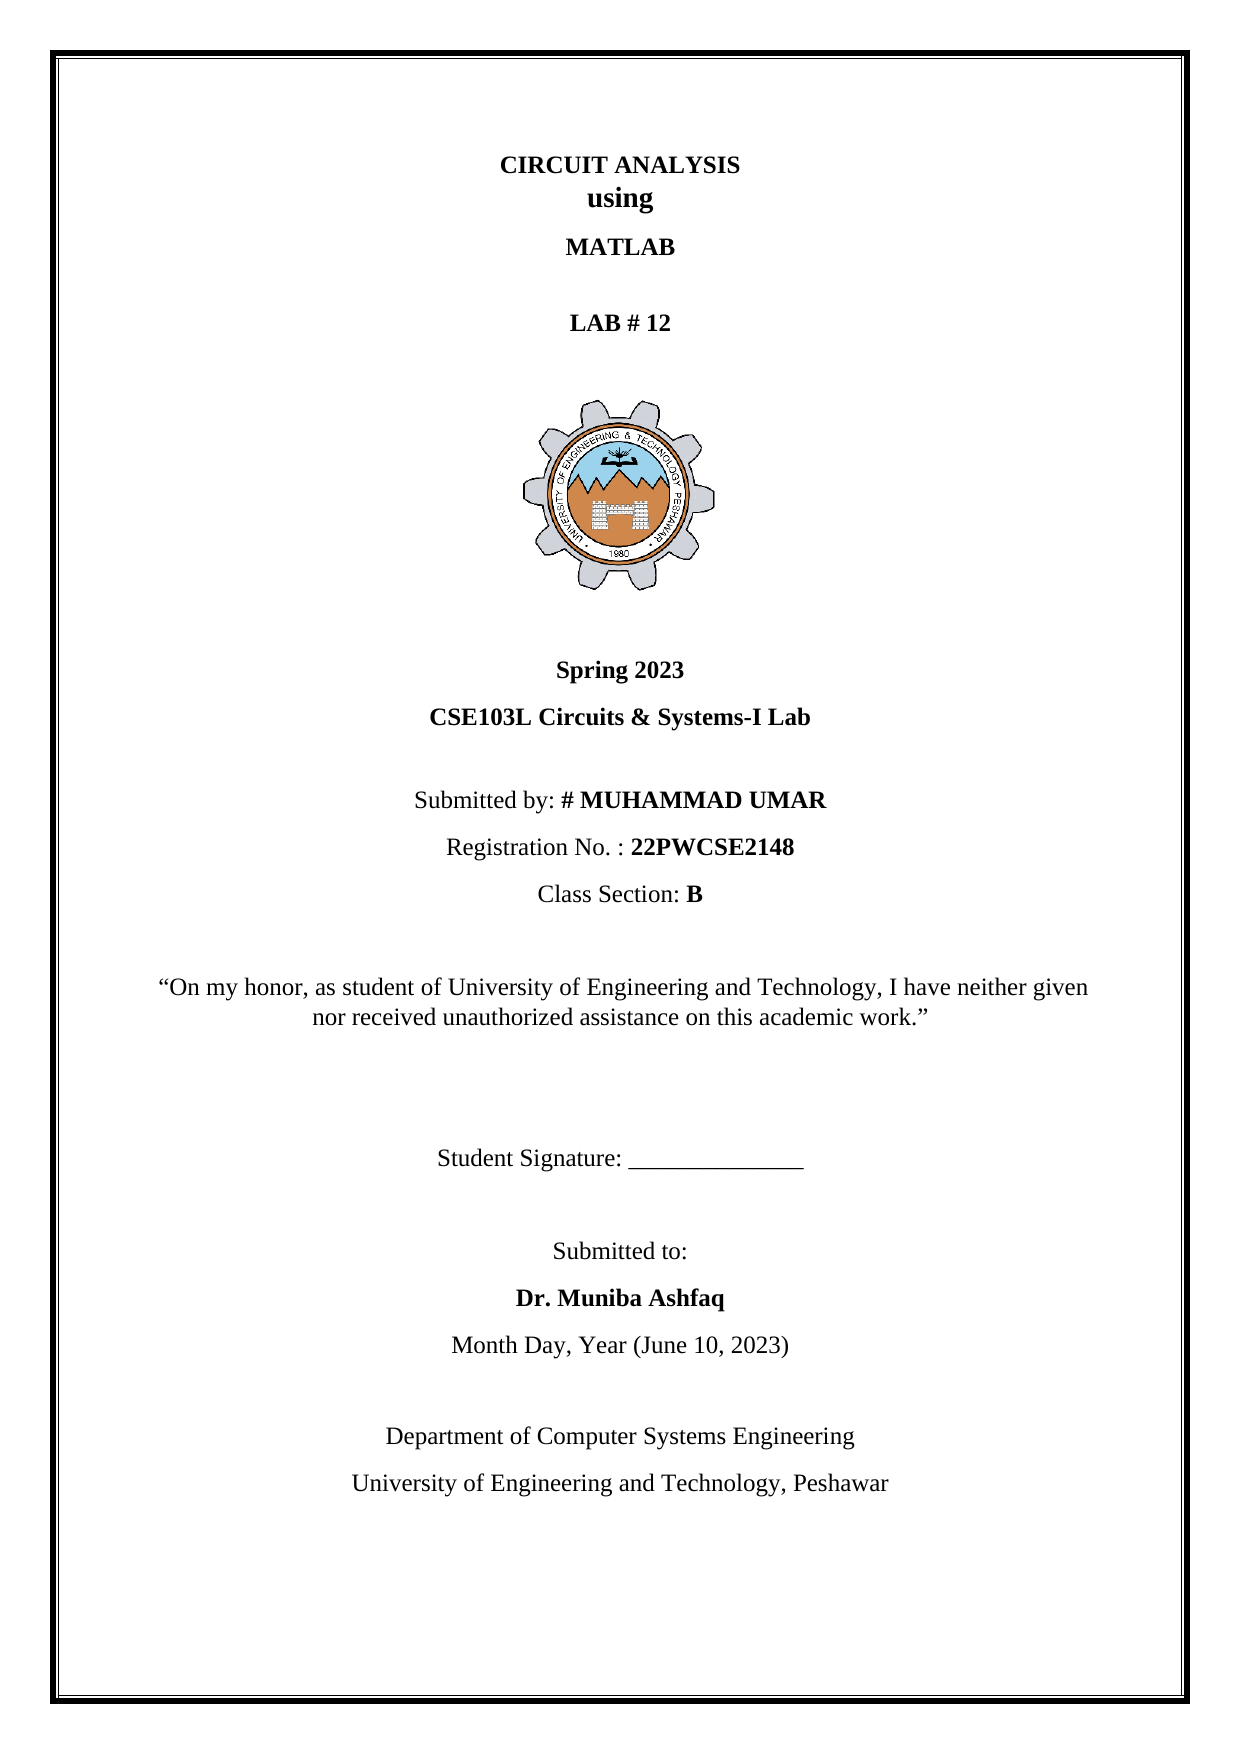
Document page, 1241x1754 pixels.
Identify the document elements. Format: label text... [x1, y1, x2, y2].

text Month Day, Year (June 10, 2023) [150, 1330, 1090, 1359]
text “On my honor, as student of University of Engineering and Technology, I have neither given nor received unauthorized assistance on this academic work.” [150, 972, 1090, 1031]
text LAB # 12 [150, 308, 1090, 337]
text MATLAB [150, 232, 1090, 290]
text University of Engineering and Technology, Peshawar [150, 1468, 1090, 1496]
text Class Section: B [150, 879, 1090, 908]
text Student Signature: ______________ [150, 1143, 1090, 1172]
text Department of Computer Systems Engineering [150, 1421, 1090, 1450]
text CIRCUIT ANALYSIS using [150, 150, 1090, 214]
text CSE103L Circuits & Systems-I Lab [150, 702, 1090, 731]
text Submitted by: # MUHAMMAD UMAR [150, 785, 1090, 814]
text Registration No. : 22PWCSE2148 [150, 832, 1090, 861]
text Dr. Muniba Ashfaq [150, 1283, 1090, 1312]
picture [519, 396, 721, 594]
text Submitted to: [150, 1236, 1090, 1265]
text Spring 2023 [150, 655, 1090, 684]
